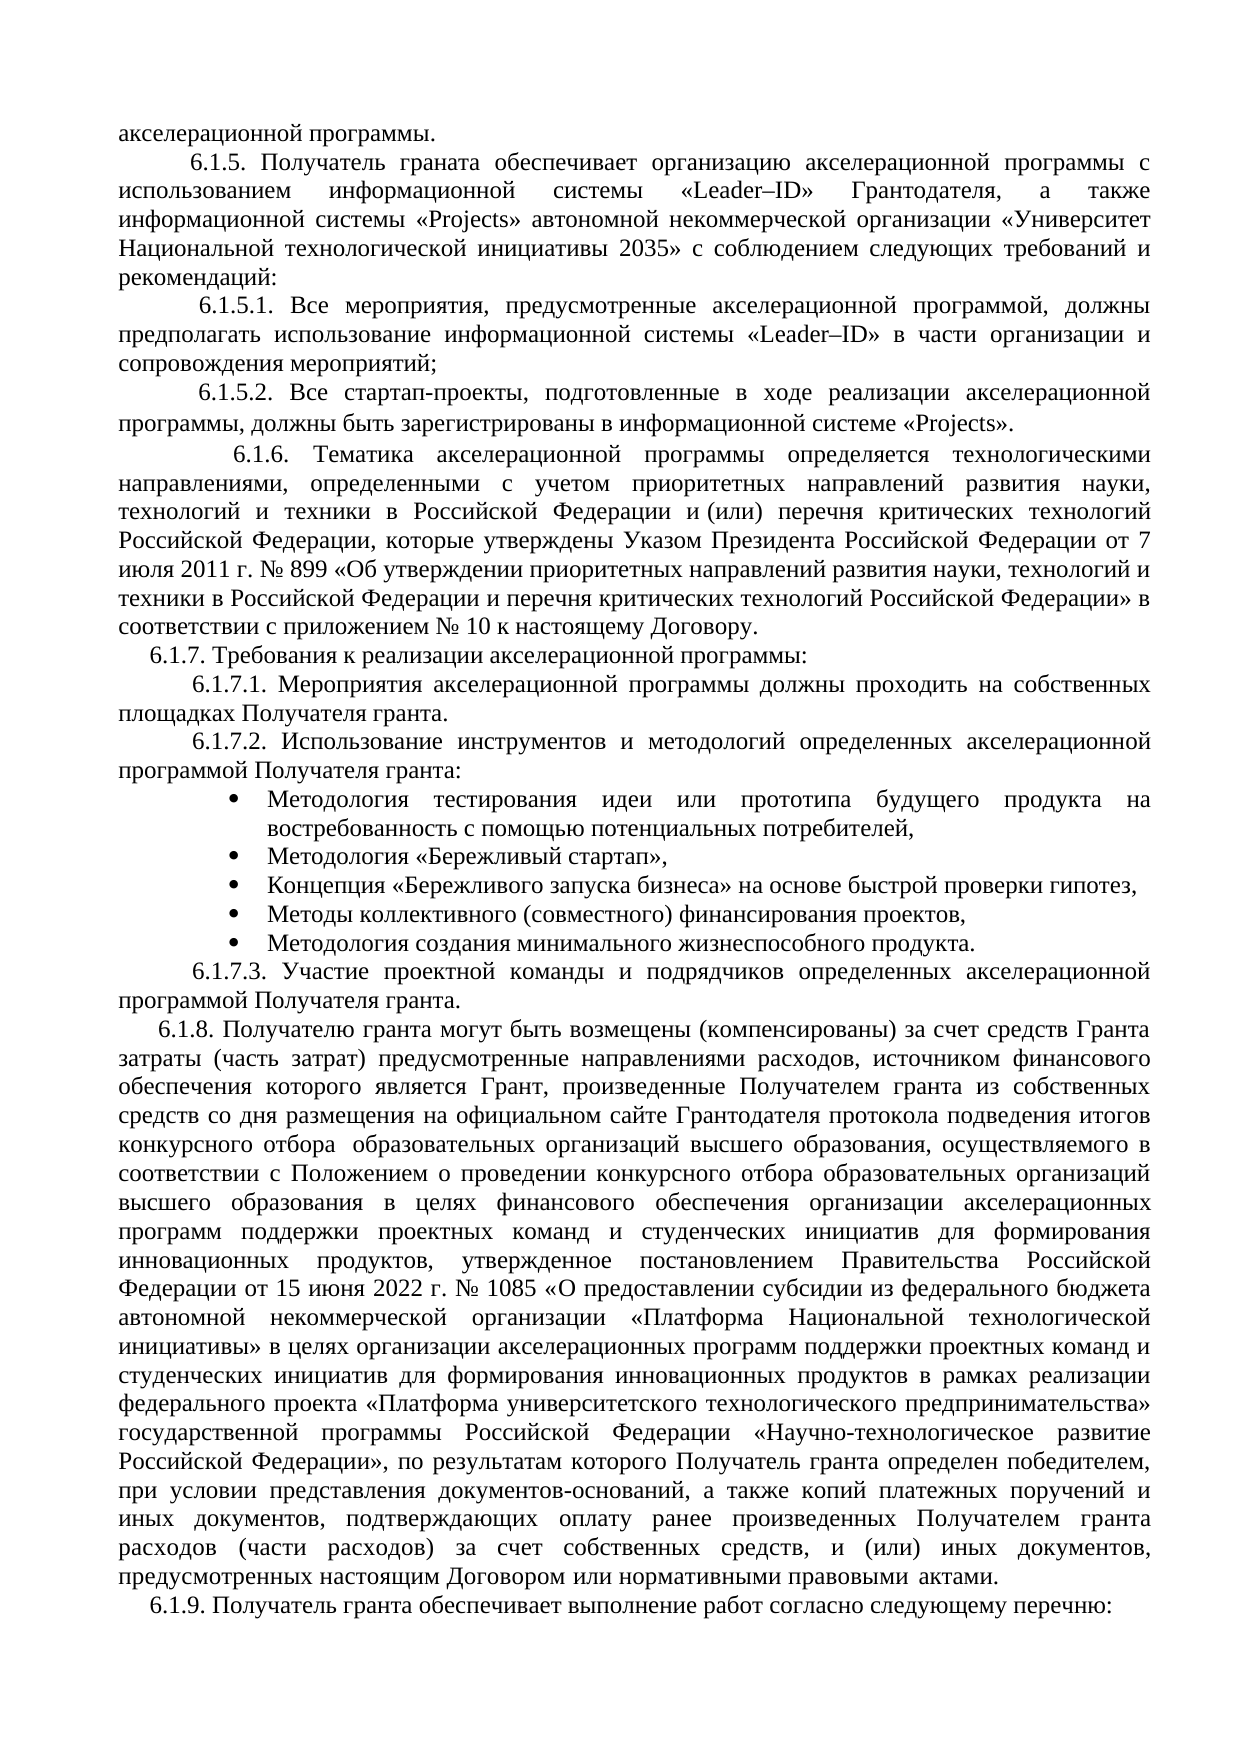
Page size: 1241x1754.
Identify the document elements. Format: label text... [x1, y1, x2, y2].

text 6.1.5.2. Все стартап-проекты, подготовленные в ходе реализации акселерационной программы, должны быть зарегистрированы в информационной системе «Projects». [118, 377, 1152, 437]
text 6.1.7. Требования к реализации акселерационной программы: [118, 640, 1152, 669]
list Методы коллективного (совместного) финансирования проектов, [229, 899, 1152, 928]
text 6.1.7.2. Использование инструментов и методологий определенных акселерационной программой Получателя гранта: [118, 726, 1152, 784]
text 6.1.7.1. Мероприятия акселерационной программы должны проходить на собственных площадках Получателя гранта. [118, 669, 1152, 726]
text 6.1.6. Тематика акселерационной программы определяется технологическими направлениями, определенными с учетом приоритетных направлений развития науки, технологий и техники в Российской Федерации и (или) перечня критических технологий Российской Федерации, которые утверждены Указом Президента Российской Федерации от 7 июля 2011 г. № 899 «Об утверждении приоритетных направлений развития науки, технологий и техники в Российской Федерации и перечня критических технологий Российской Федерации» в соответствии с приложением № 10 к настоящему Договору. [118, 439, 1152, 640]
text 6.1.7.3. Участие проектной команды и подрядчиков определенных акселерационной программой Получателя гранта. [118, 956, 1152, 1014]
text 6.1.8. Получателю гранта могут быть возмещены (компенсированы) за счет средств Гранта затраты (часть затрат) предусмотренные направлениями расходов, источником финансового обеспечения которого является Грант, произведенные Получателем гранта из собственных средств со дня размещения на официальном сайте Грантодателя протокола подведения итогов конкурсного отбора образовательных организаций высшего образования, осуществляемого в соответствии с Положением о проведении конкурсного отбора образовательных организаций высшего образования в целях финансового обеспечения организации акселерационных программ поддержки проектных команд и студенческих инициатив для формирования инновационных продуктов, утвержденное постановлением Правительства Российской Федерации от 15 июня 2022 г. № 1085 «О предоставлении субсидии из федерального бюджета автономной некоммерческой организации «Платформа Национальной технологической инициативы» в целях организации акселерационных программ поддержки проектных команд и студенческих инициатив для формирования инновационных продуктов в рамках реализации федерального проекта «Платформа университетского технологического предпринимательства» государственной программы Российской Федерации «Научно-технологическое развитие Российской Федерации», по результатам которого Получатель гранта определен победителем, при условии представления документов-оснований, а также копий платежных поручений и иных документов, подтверждающих оплату ранее произведенных Получателем гранта расходов (части расходов) за счет собственных средств, и (или) иных документов, предусмотренных настоящим Договором или нормативными правовыми актами. [118, 1014, 1152, 1590]
list Методология тестирования идеи или прототипа будущего продукта на востребованность с помощью потенциальных потребителей, [229, 784, 1152, 841]
list Концепция «Бережливого запуска бизнеса» на основе быстрой проверки гипотез, [229, 870, 1152, 899]
text 6.1.5. Получатель граната обеспечивает организацию акселерационной программы с использованием информационной системы «Leader–ID» Грантодателя, а также информационной системы «Projects» автономной некоммерческой организации «Университет Национальной технологической инициативы 2035» с соблюдением следующих требований и рекомендаций: [118, 147, 1152, 291]
list Методология создания минимального жизнеспособного продукта. [229, 928, 1152, 956]
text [118, 118, 1152, 147]
text 6.1.5.1. Все мероприятия, предусмотренные акселерационной программой, должны предполагать использование информационной системы «Leader–ID» в части организации и сопровождения мероприятий; [118, 291, 1152, 377]
text 6.1.9. Получатель гранта обеспечивает выполнение работ согласно следующему перечню: [118, 1590, 1152, 1618]
list Методология «Бережливый стартап», [229, 841, 1152, 870]
